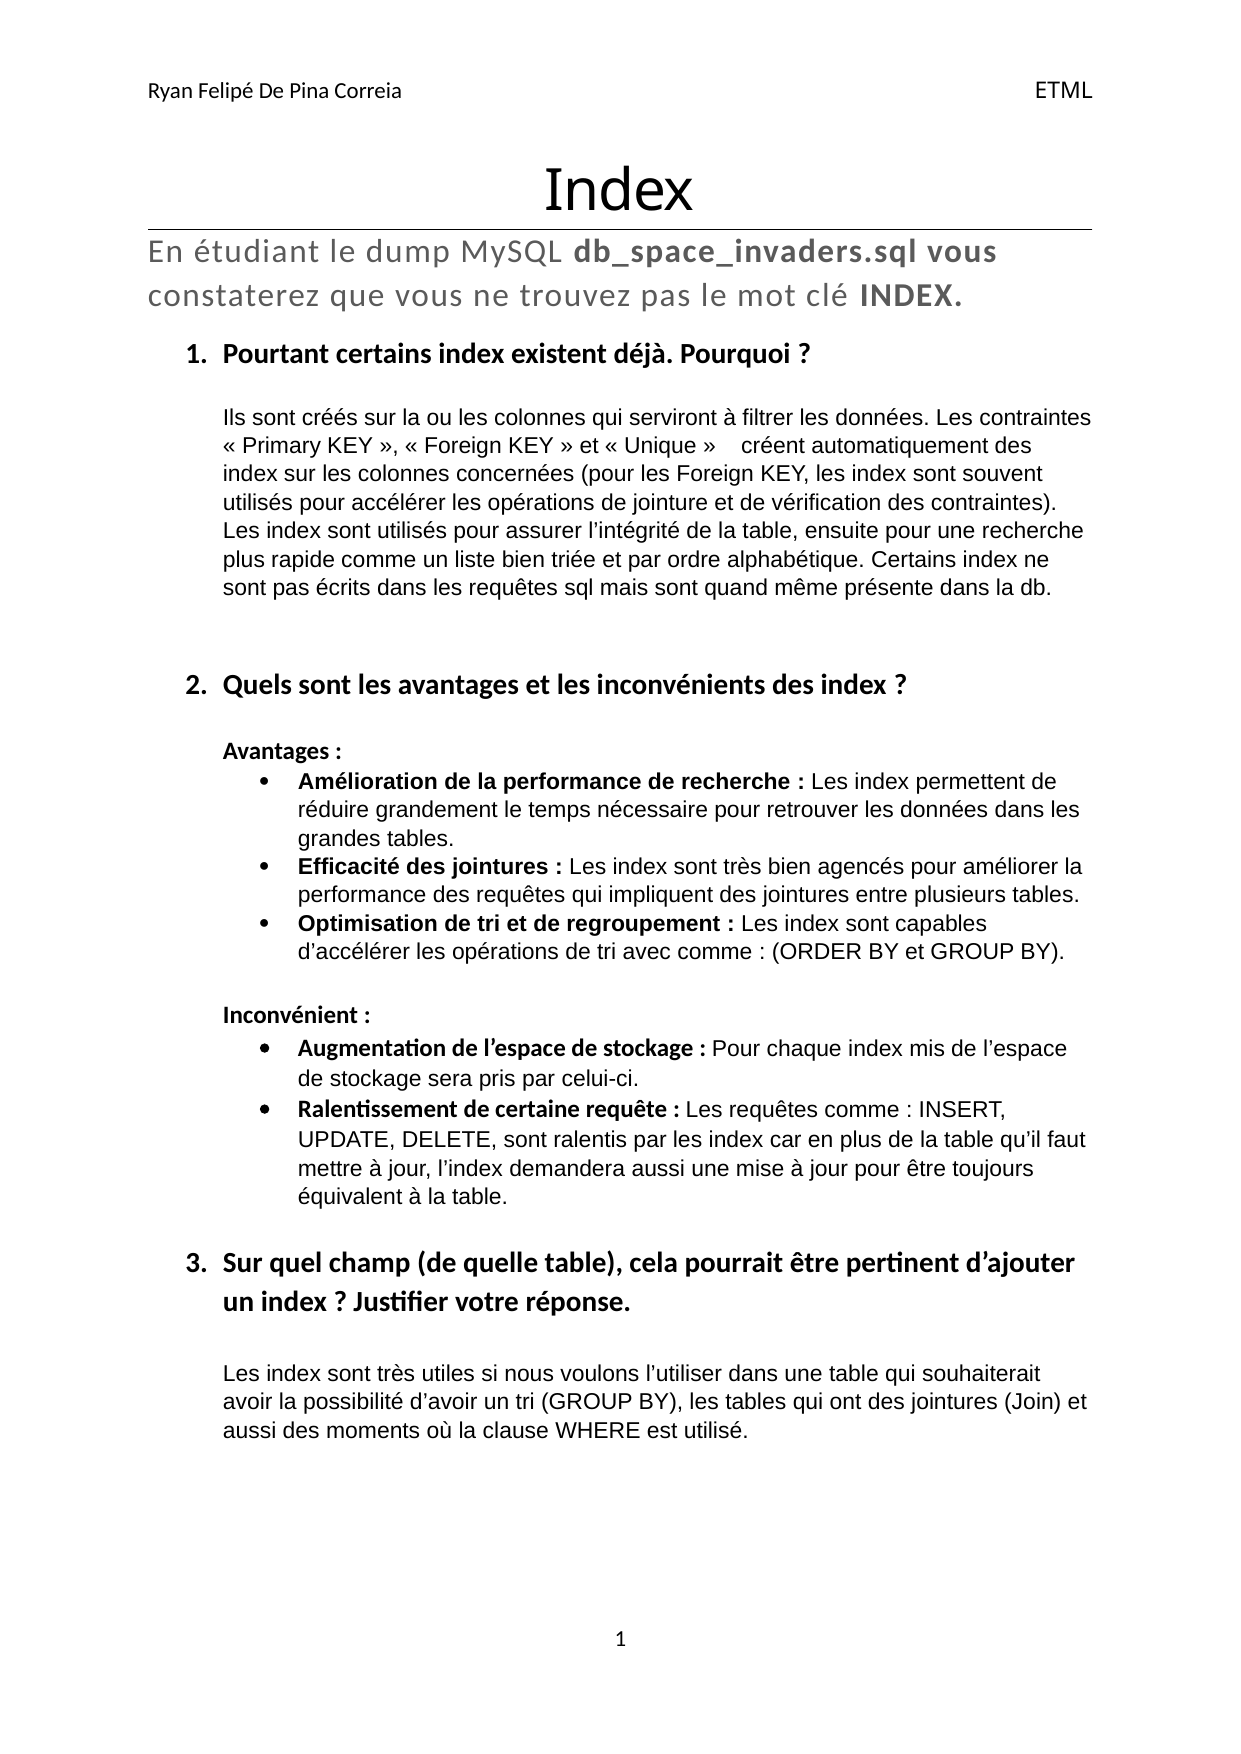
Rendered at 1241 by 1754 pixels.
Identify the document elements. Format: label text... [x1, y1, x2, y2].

list Pourtant certains index existent déjà. Pourquoi ? [185, 335, 1092, 371]
list Quels sont les avantages et les inconvénients des index ? [185, 666, 1092, 702]
list Ralentissement de certaine requête : Les requêtes comme : INSERT, UPDATE, DELETE, sont ralentis par les index car en plus de la table qu’il faut mettre à jour, l’index demandera aussi une mise à jour pour être toujours équivalent à la table. [260, 1094, 1092, 1209]
list Ils sont créés sur la ou les colonnes qui serviront à filtrer les données. Les contraintes « Primary KEY », « Foreign KEY » et « Unique » créent automatiquement des index sur les colonnes concernées (pour les Foreign KEY, les index sont souvent utilisés pour accélérer les opérations de jointure et de vérification des contraintes). Les index sont utilisés pour assurer l’intégrité de la table, ensuite pour une recherche plus rapide comme un liste bien triée et par ordre alphabétique. Certains index ne sont pas écrits dans les requêtes sql mais sont quand même présente dans la db. [223, 403, 1092, 601]
list Avantages : [223, 735, 1092, 765]
list Inconvénient : [223, 1000, 1092, 1030]
list Augmentation de l’espace de stockage : Pour chaque index mis de l’espace de stockage sera pris par celui-ci. [260, 1033, 1092, 1092]
list Sur quel champ (de quelle table), cela pourrait être pertinent d’ajouter un index ? Justifier votre réponse. [185, 1244, 1092, 1318]
list Optimisation de tri et de regroupement : Les index sont capables d’accélérer les opérations de tri avec comme : (ORDER BY et GROUP BY). [260, 910, 1092, 965]
list Les index sont très utiles si nous voulons l’utiliser dans une table qui souhaiterait avoir la possibilité d’avoir un tri (GROUP BY), les tables qui ont des jointures (Join) et aussi des moments où la clause WHERE est utilisé. [223, 1360, 1092, 1443]
title Index [148, 148, 1092, 229]
list Amélioration de la performance de recherche : Les index permettent de réduire grandement le temps nécessaire pour retrouver les données dans les grandes tables. [260, 768, 1092, 851]
list Efficacité des jointures : Les index sont très bien agencés pour améliorer la performance des requêtes qui impliquent des jointures entre plusieurs tables. [260, 853, 1092, 908]
subtitle En étudiant le dump MySQL db_space_invaders.sql vous constaterez que vous ne trouvez pas le mot clé INDEX. [148, 230, 1092, 315]
